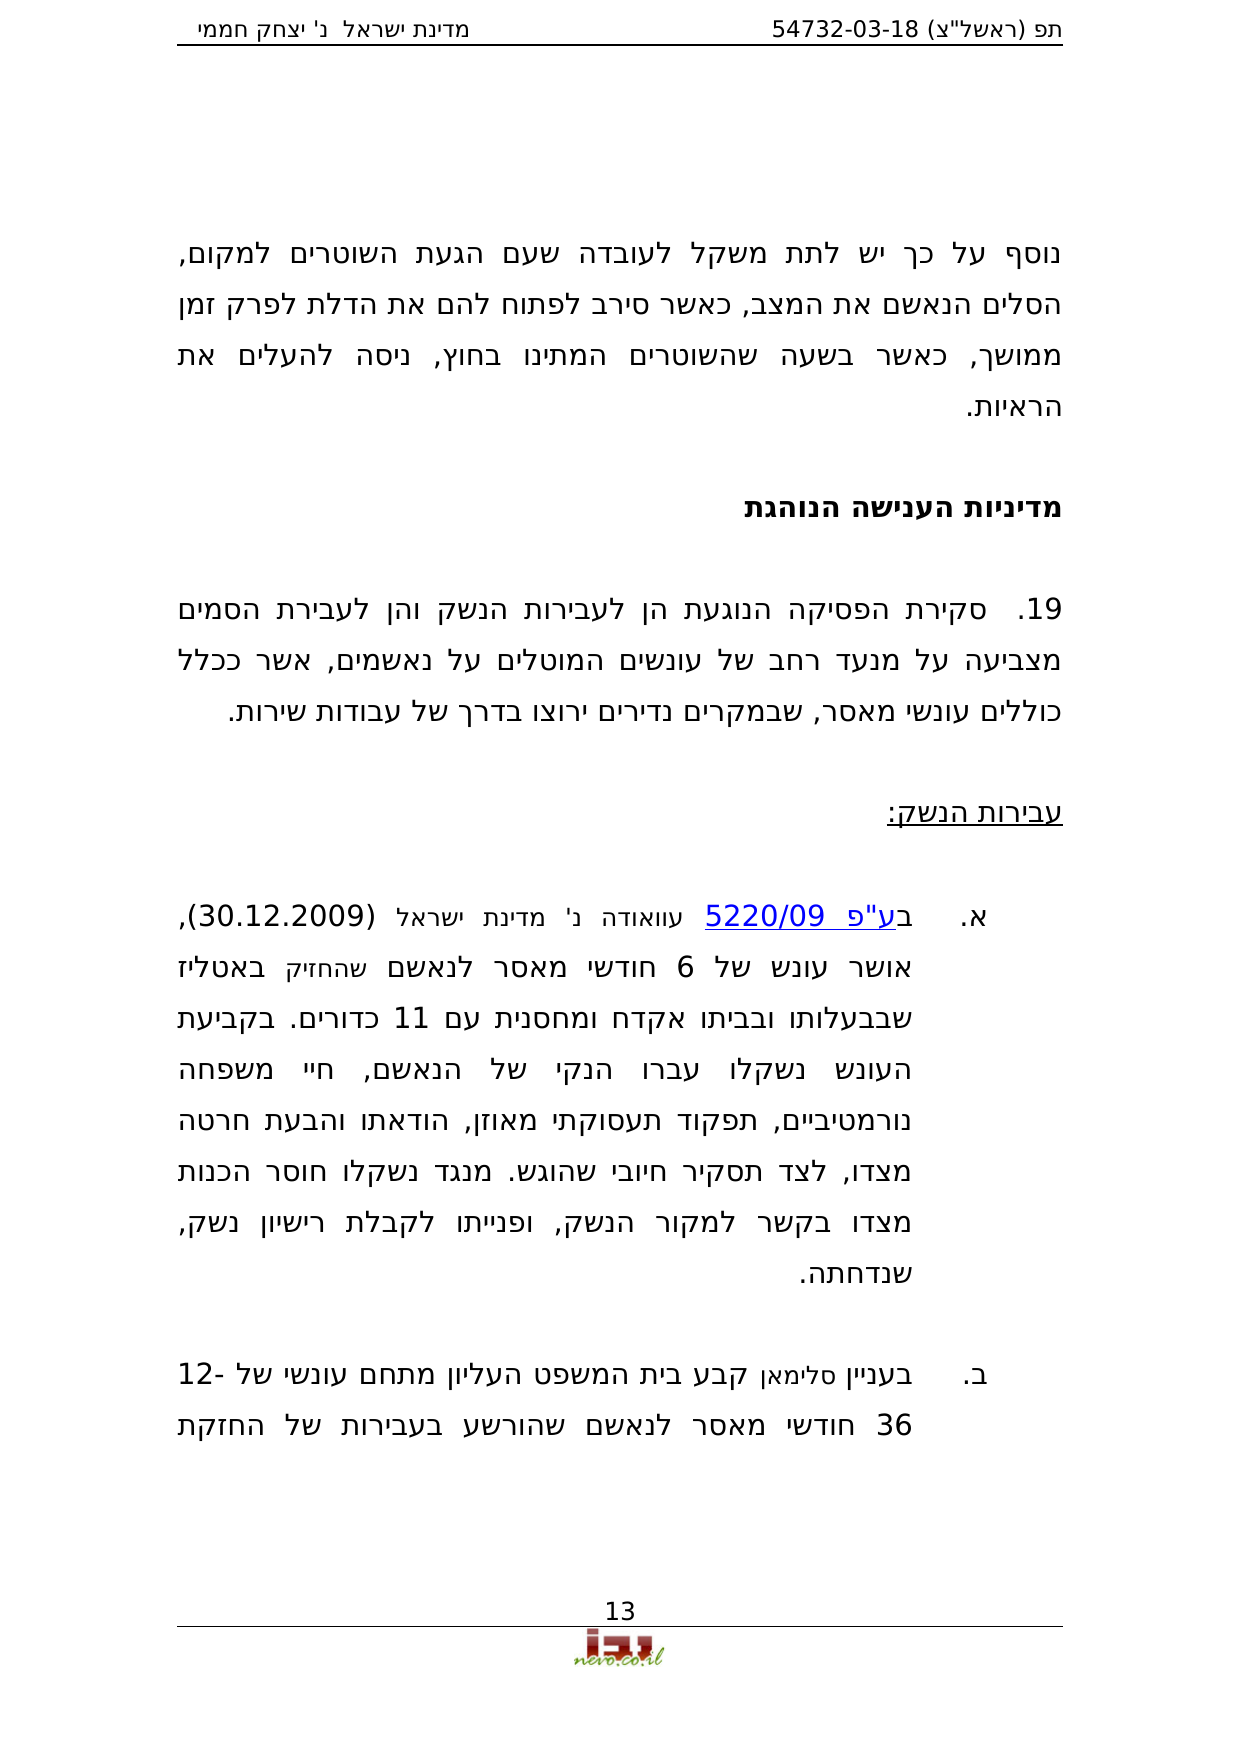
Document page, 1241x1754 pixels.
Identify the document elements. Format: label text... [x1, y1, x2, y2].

text עבירות הנשק: [177, 795, 1063, 829]
picture [574, 1628, 666, 1667]
text נוסף על כך יש לתת משקל לעובדה שעם הגעת השוטרים למקום, הסלים הנאשם את המצב, כאשר סירב לפתוח להם את הדלת לפרק זמן ממושך, כאשר בשעה שהשוטרים המתינו בחוץ, ניסה להעלים את הראיות. [177, 237, 1063, 423]
text 19. סקירת הפסיקה הנוגעת הן לעבירות הנשק והן לעבירת הסמים מצביעה על מנעד רחב של עונשים המוטלים על נאשמים, אשר ככלל כוללים עונשי מאסר, שבמקרים נדירים ירוצו בדרך של עבודות שירות. [177, 592, 1063, 728]
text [177, 1357, 988, 1442]
text מדיניות הענישה הנוהגת [177, 491, 1063, 525]
text א. בע"פ 5220/09 עוואודה נ' מדינת ישראל (30.12.2009), אושר עונש של 6 חודשי מאסר לנאשם שהחזיק באטליז שבבעלותו ובביתו אקדח ומחסנית עם 11 כדורים. בקביעת העונש נשקלו עברו הנקי של הנאשם, חיי משפחה נורמטיביים, תפקוד תעסוקתי מאוזן, הודאתו והבעת חרטה מצדו, לצד תסקיר חיובי שהוגש. מנגד נשקלו חוסר הכנות מצדו בקשר למקור הנשק, ופנייתו לקבלת רישיון נשק, שנדחתה. [177, 899, 988, 1290]
